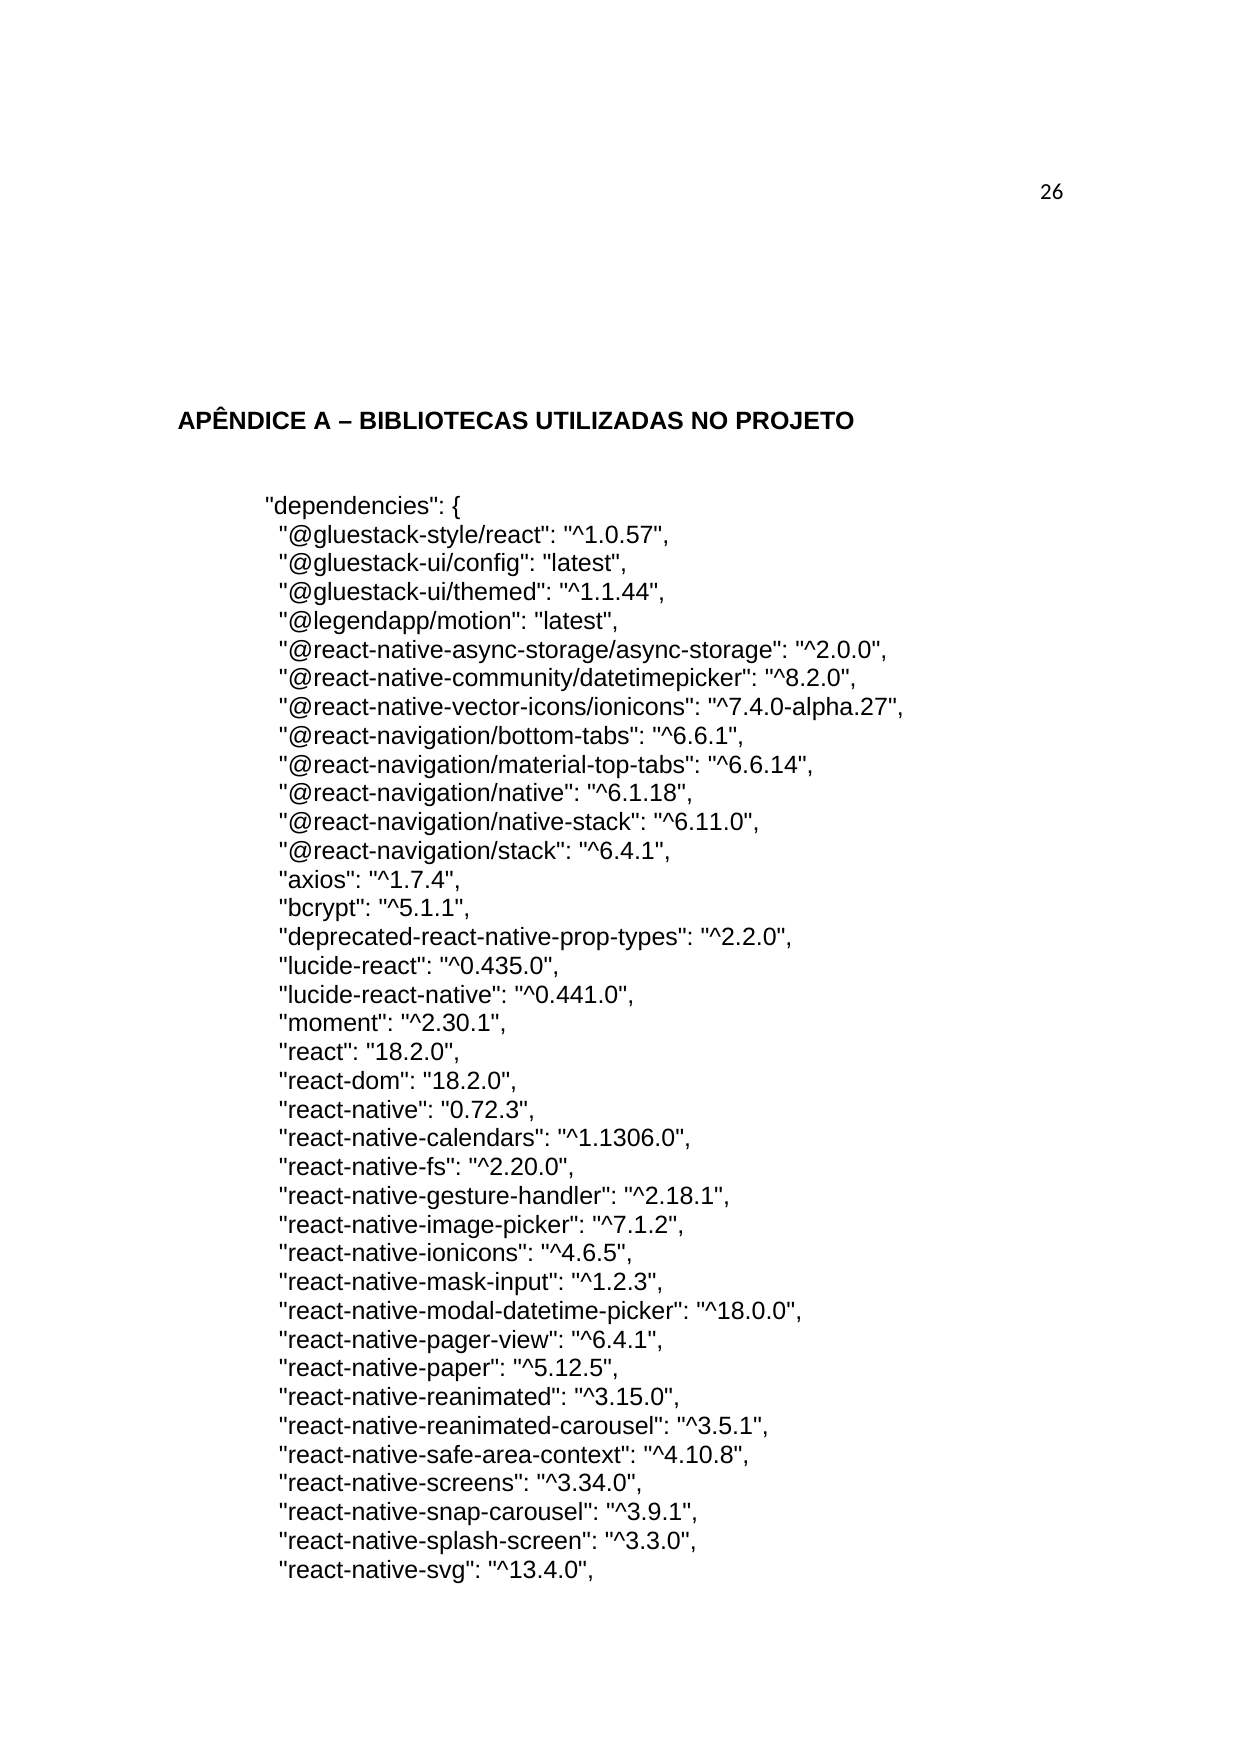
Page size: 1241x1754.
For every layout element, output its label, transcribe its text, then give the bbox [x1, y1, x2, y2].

text "@react-navigation/native": "^6.1.18", [177, 778, 1063, 807]
text "@react-navigation/native-stack": "^6.11.0", [177, 807, 1063, 836]
text "react-native-paper": "^5.12.5", [177, 1353, 1063, 1382]
text "react-native-calendars": "^1.1306.0", [177, 1123, 1063, 1152]
text "react-native-reanimated-carousel": "^3.5.1", [177, 1411, 1063, 1439]
text "react": "18.2.0", [177, 1037, 1063, 1066]
text "react-native-mask-input": "^1.2.3", [177, 1267, 1063, 1296]
text "deprecated-react-native-prop-types": "^2.2.0", [177, 922, 1063, 951]
text "dependencies": { [177, 491, 1063, 519]
text "react-native-gesture-handler": "^2.18.1", [177, 1181, 1063, 1209]
text "@gluestack-style/react": "^1.0.57", [177, 519, 1063, 548]
text "react-native-snap-carousel": "^3.9.1", [177, 1497, 1063, 1526]
text "react-native-splash-screen": "^3.3.0", [177, 1526, 1063, 1554]
text "bcrypt": "^5.1.1", [177, 893, 1063, 922]
text "@gluestack-ui/config": "latest", [177, 548, 1063, 577]
text "react-native-safe-area-context": "^4.10.8", [177, 1439, 1063, 1468]
text "react-native-reanimated": "^3.15.0", [177, 1382, 1063, 1411]
text "@react-navigation/stack": "^6.4.1", [177, 836, 1063, 864]
text "react-native-svg": "^13.4.0", [177, 1554, 1063, 1583]
text "react-native-image-picker": "^7.1.2", [177, 1209, 1063, 1238]
text "@react-navigation/bottom-tabs": "^6.6.1", [177, 721, 1063, 749]
text "react-native-pager-view": "^6.4.1", [177, 1324, 1063, 1353]
text "axios": "^1.7.4", [177, 864, 1063, 893]
text "@legendapp/motion": "latest", [177, 606, 1063, 634]
text "@react-native-community/datetimepicker": "^8.2.0", [177, 663, 1063, 692]
text APÊNDICE A – BIBLIOTECAS UTILIZADAS NO PROJETO [177, 406, 1063, 434]
text "@react-native-vector-icons/ionicons": "^7.4.0-alpha.27", [177, 692, 1063, 721]
text "react-native-modal-datetime-picker": "^18.0.0", [177, 1296, 1063, 1324]
text "react-native-fs": "^2.20.0", [177, 1152, 1063, 1181]
text "@gluestack-ui/themed": "^1.1.44", [177, 577, 1063, 606]
text "react-native-ionicons": "^4.6.5", [177, 1238, 1063, 1267]
text "react-native": "0.72.3", [177, 1094, 1063, 1123]
text "@react-native-async-storage/async-storage": "^2.0.0", [177, 634, 1063, 663]
text "@react-navigation/material-top-tabs": "^6.6.14", [177, 749, 1063, 778]
text "lucide-react": "^0.435.0", [177, 951, 1063, 979]
text "react-native-screens": "^3.34.0", [177, 1468, 1063, 1497]
text "lucide-react-native": "^0.441.0", [177, 979, 1063, 1008]
text "moment": "^2.30.1", [177, 1008, 1063, 1037]
text "react-dom": "18.2.0", [177, 1066, 1063, 1094]
